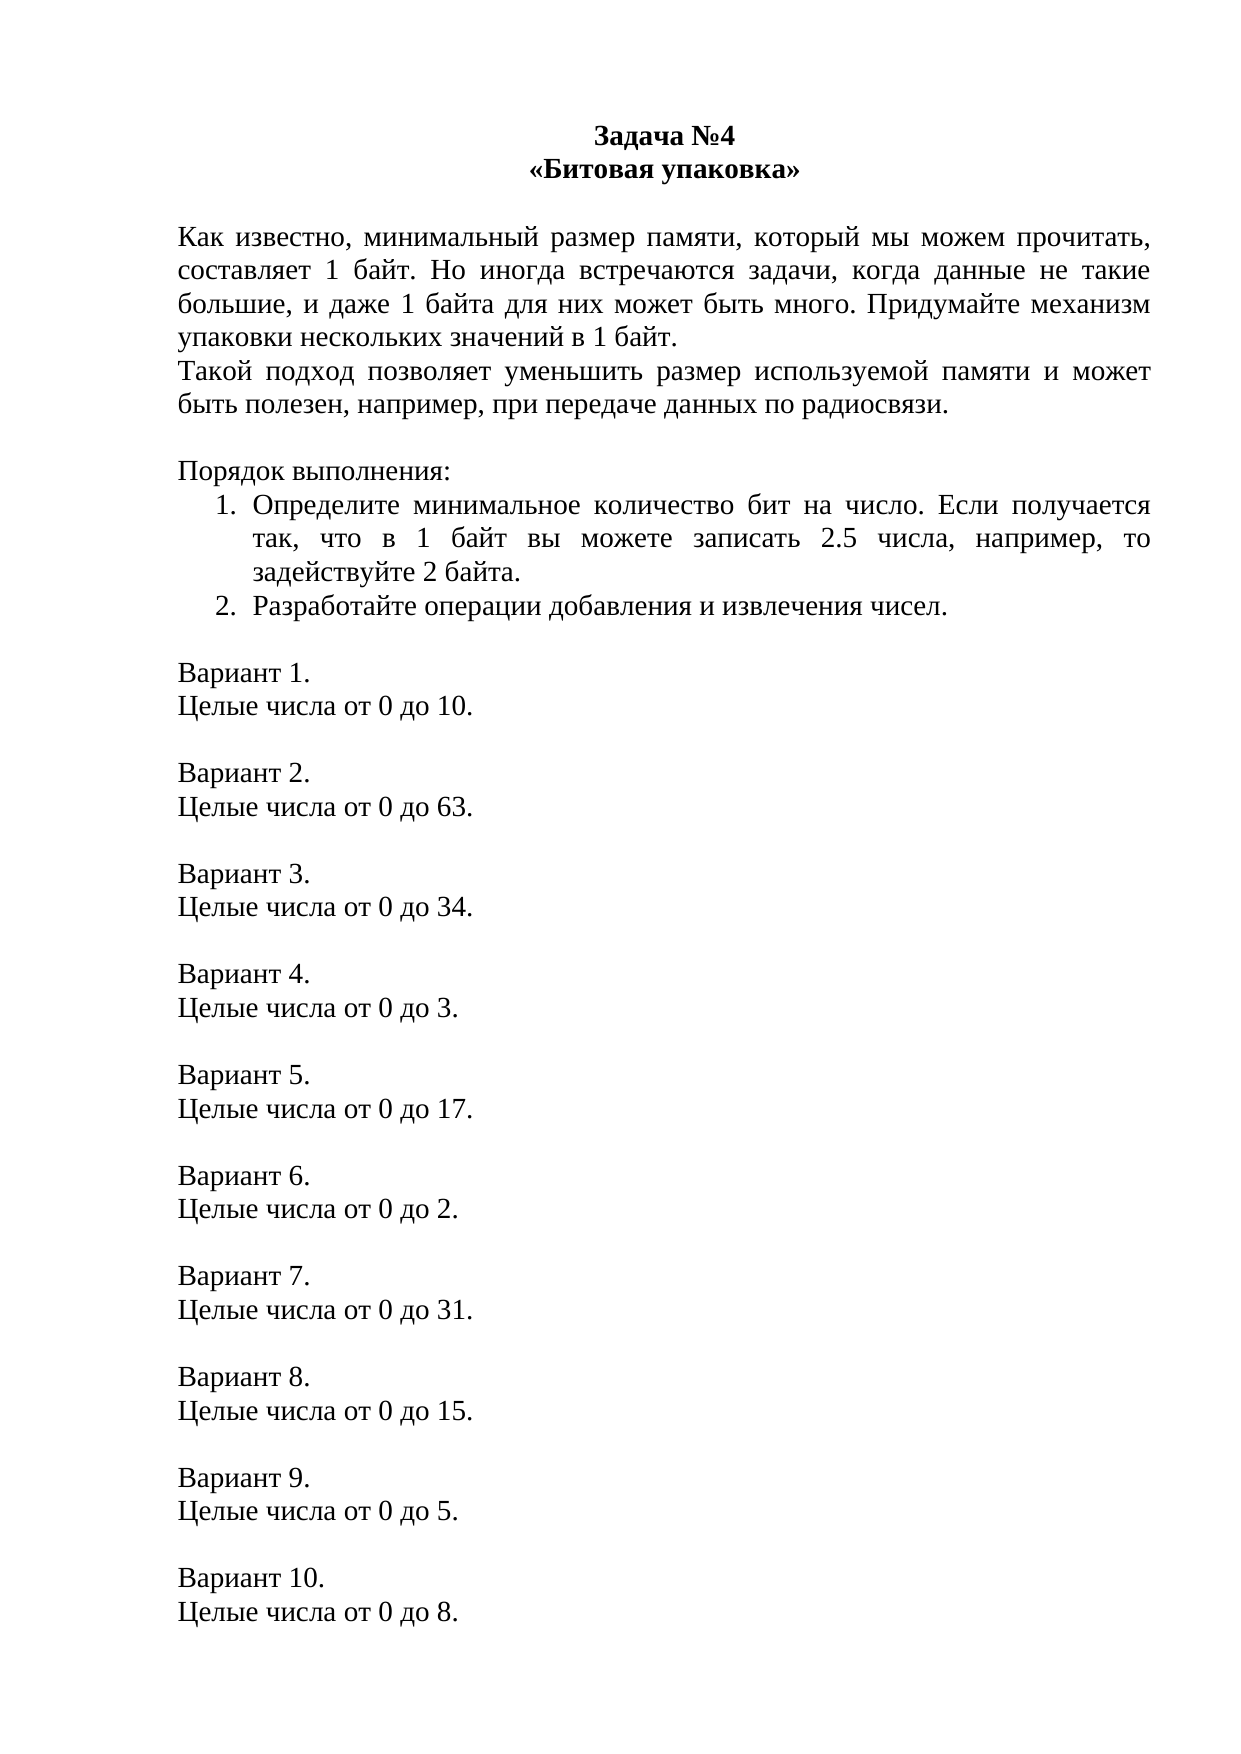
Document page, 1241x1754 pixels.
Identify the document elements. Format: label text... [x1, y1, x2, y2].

list Разработайте операции добавления и извлечения чисел. [215, 588, 1152, 621]
list Определите минимальное количество бит на число. Если получается так, что в 1 байт вы можете записать 2.5 числа, например, то задействуйте 2 байта. [215, 487, 1152, 588]
text Порядок выполнения: [177, 453, 1152, 487]
text Целые числа от 0 до 10. [177, 688, 1152, 722]
text Задача №4 [177, 118, 1152, 152]
text Вариант 10. [177, 1560, 1152, 1594]
text Вариант 7. [177, 1258, 1152, 1292]
text Вариант 2. [177, 755, 1152, 789]
text Вариант 5. [177, 1057, 1152, 1091]
text Вариант 6. [177, 1158, 1152, 1191]
text Вариант 8. [177, 1359, 1152, 1393]
text Такой подход позволяет уменьшить размер используемой памяти и может быть полезен, например, при передаче данных по радиосвязи. [177, 353, 1152, 420]
text Как известно, минимальный размер памяти, который мы можем прочитать, составляет 1 байт. Но иногда встречаются задачи, когда данные не такие большие, и даже 1 байта для них может быть много. Придумайте механизм упаковки нескольких значений в 1 байт. [177, 219, 1152, 353]
text Целые числа от 0 до 34. [177, 889, 1152, 923]
text Целые числа от 0 до 15. [177, 1393, 1152, 1426]
text Целые числа от 0 до 5. [177, 1493, 1152, 1527]
text Вариант 4. [177, 957, 1152, 990]
text Вариант 1. [177, 655, 1152, 688]
text «Битовая упаковка» [177, 152, 1152, 185]
text Целые числа от 0 до 17. [177, 1091, 1152, 1124]
text Целые числа от 0 до 63. [177, 789, 1152, 822]
text Целые числа от 0 до 8. [177, 1594, 1152, 1627]
text Вариант 3. [177, 856, 1152, 889]
text Целые числа от 0 до 2. [177, 1191, 1152, 1225]
text Целые числа от 0 до 31. [177, 1292, 1152, 1326]
text Вариант 9. [177, 1460, 1152, 1493]
text Целые числа от 0 до 3. [177, 990, 1152, 1024]
